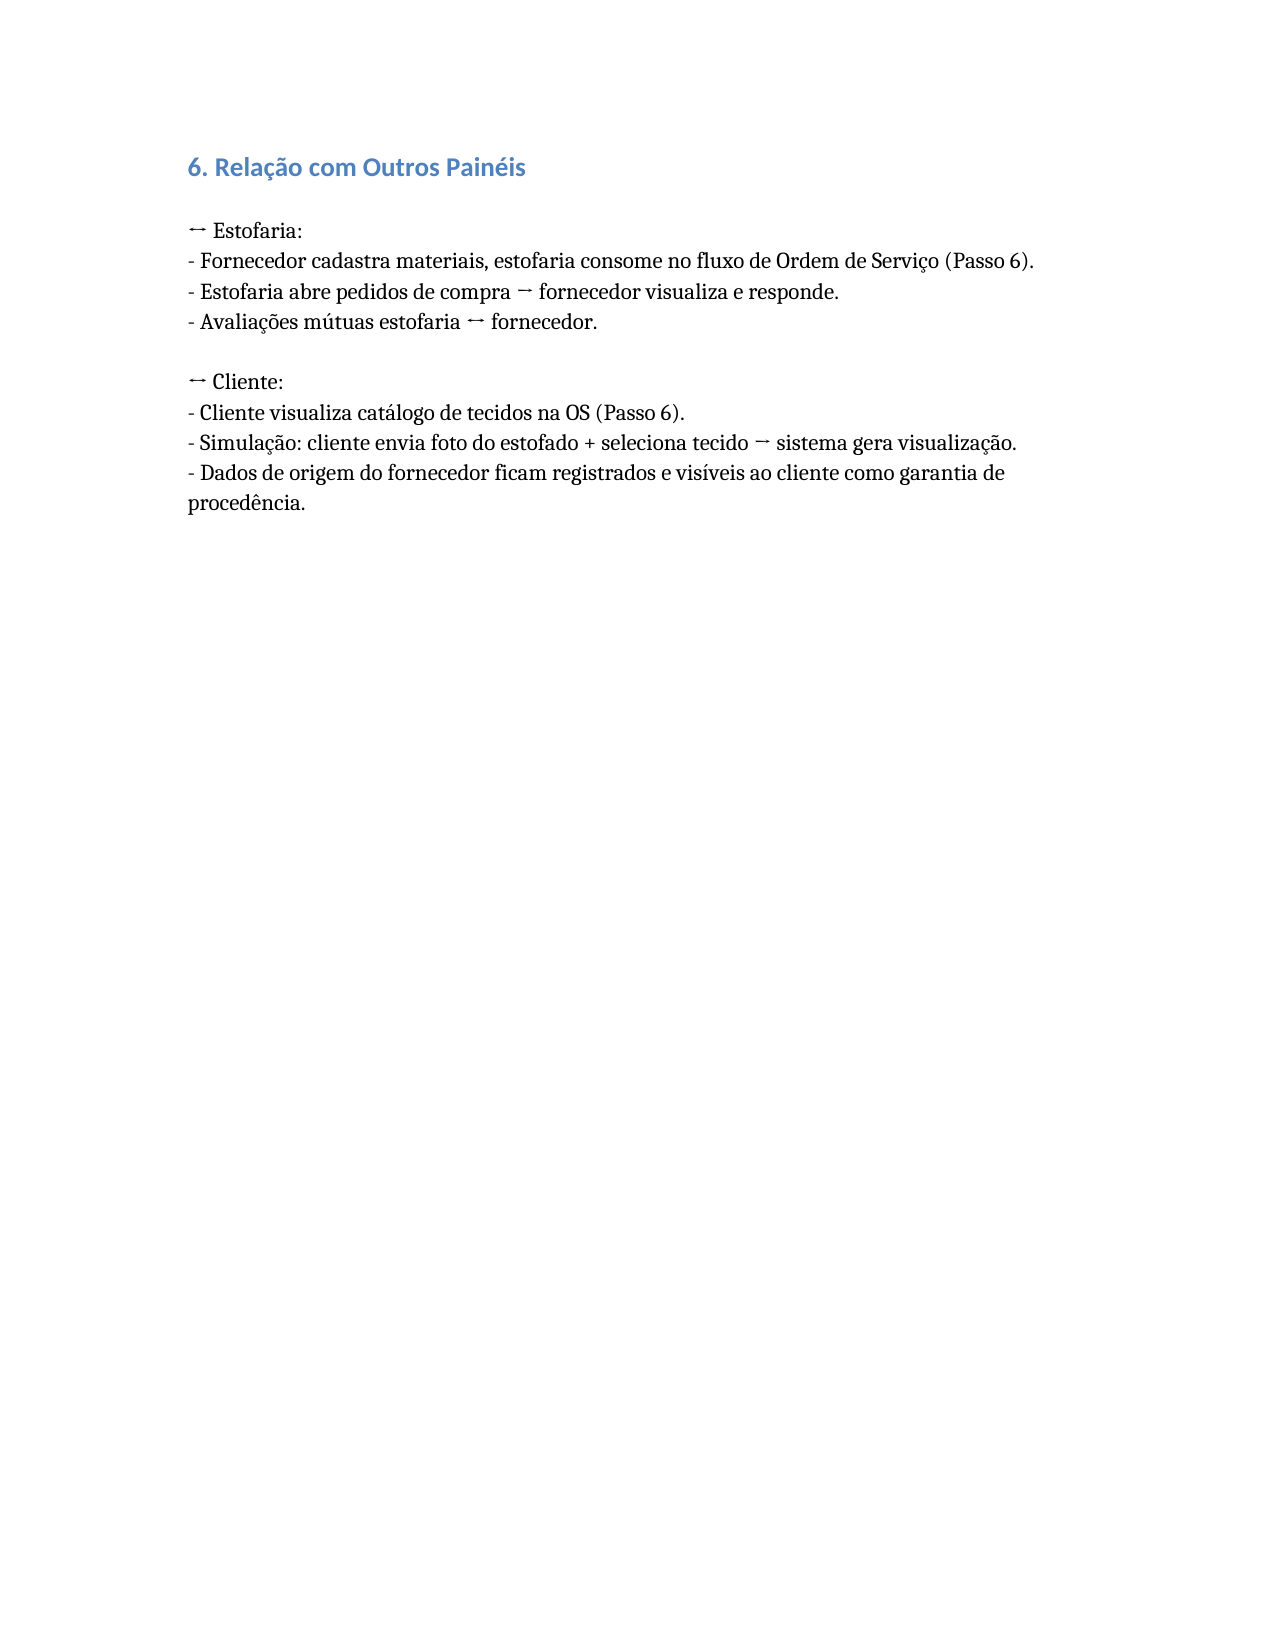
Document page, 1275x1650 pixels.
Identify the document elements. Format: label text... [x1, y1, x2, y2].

subtitle 6. Relação com Outros Painéis [187, 150, 1087, 183]
text ↔ Estofaria: - Fornecedor cadastra materiais, estofaria consome no fluxo de Ordem de Serviço (Passo 6). - Estofaria abre pedidos de compra → fornecedor visualiza e responde. - Avaliações mútuas estofaria ↔ fornecedor. ↔ Cliente: - Cliente visualiza catálogo de tecidos na OS (Passo 6). - Simulação: cliente envia foto do estofado + seleciona tecido → sistema gera visualização. - Dados de origem do fornecedor ficam registrados e visíveis ao cliente como garantia de procedência. [187, 188, 1087, 547]
